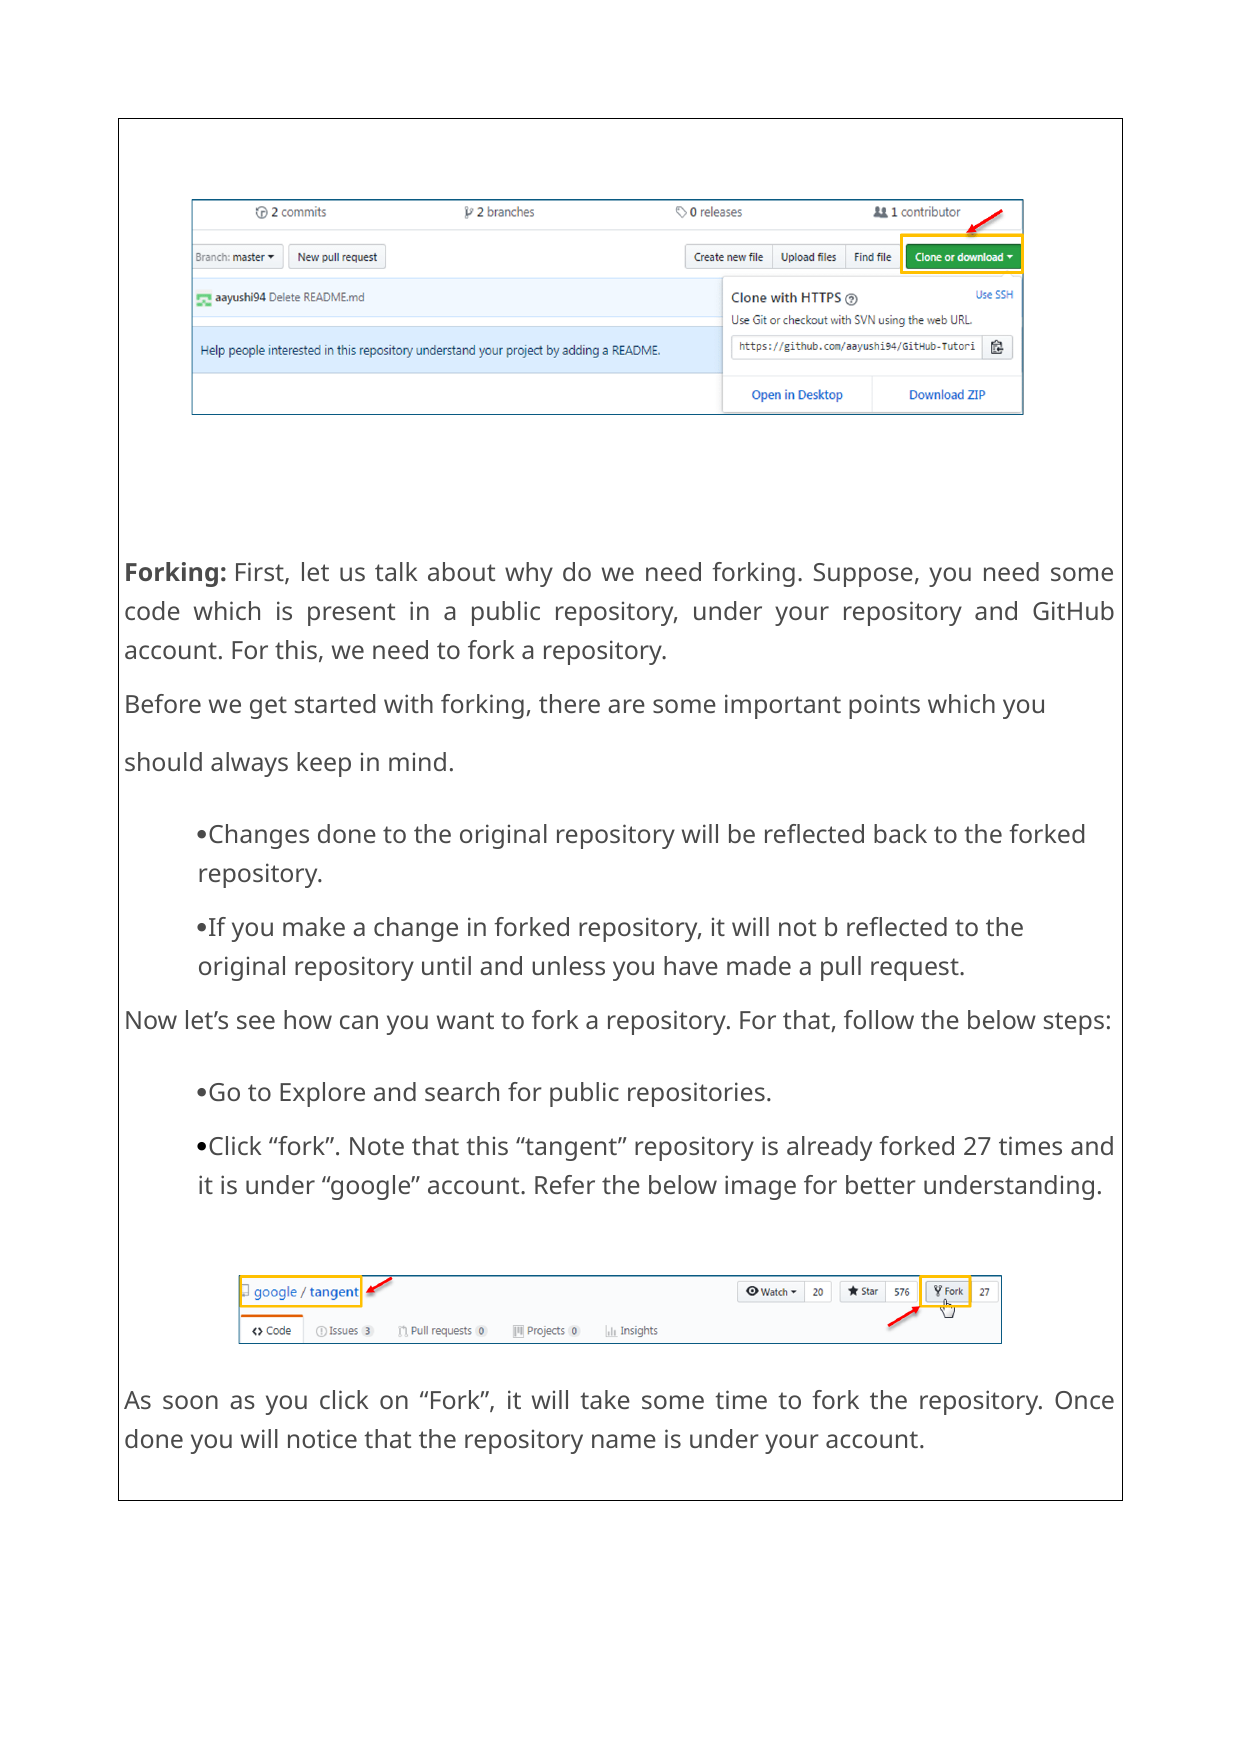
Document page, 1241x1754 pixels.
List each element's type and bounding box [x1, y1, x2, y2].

picture [238, 1275, 1000, 1342]
picture [191, 201, 1024, 413]
table_cell [119, 119, 1122, 1500]
